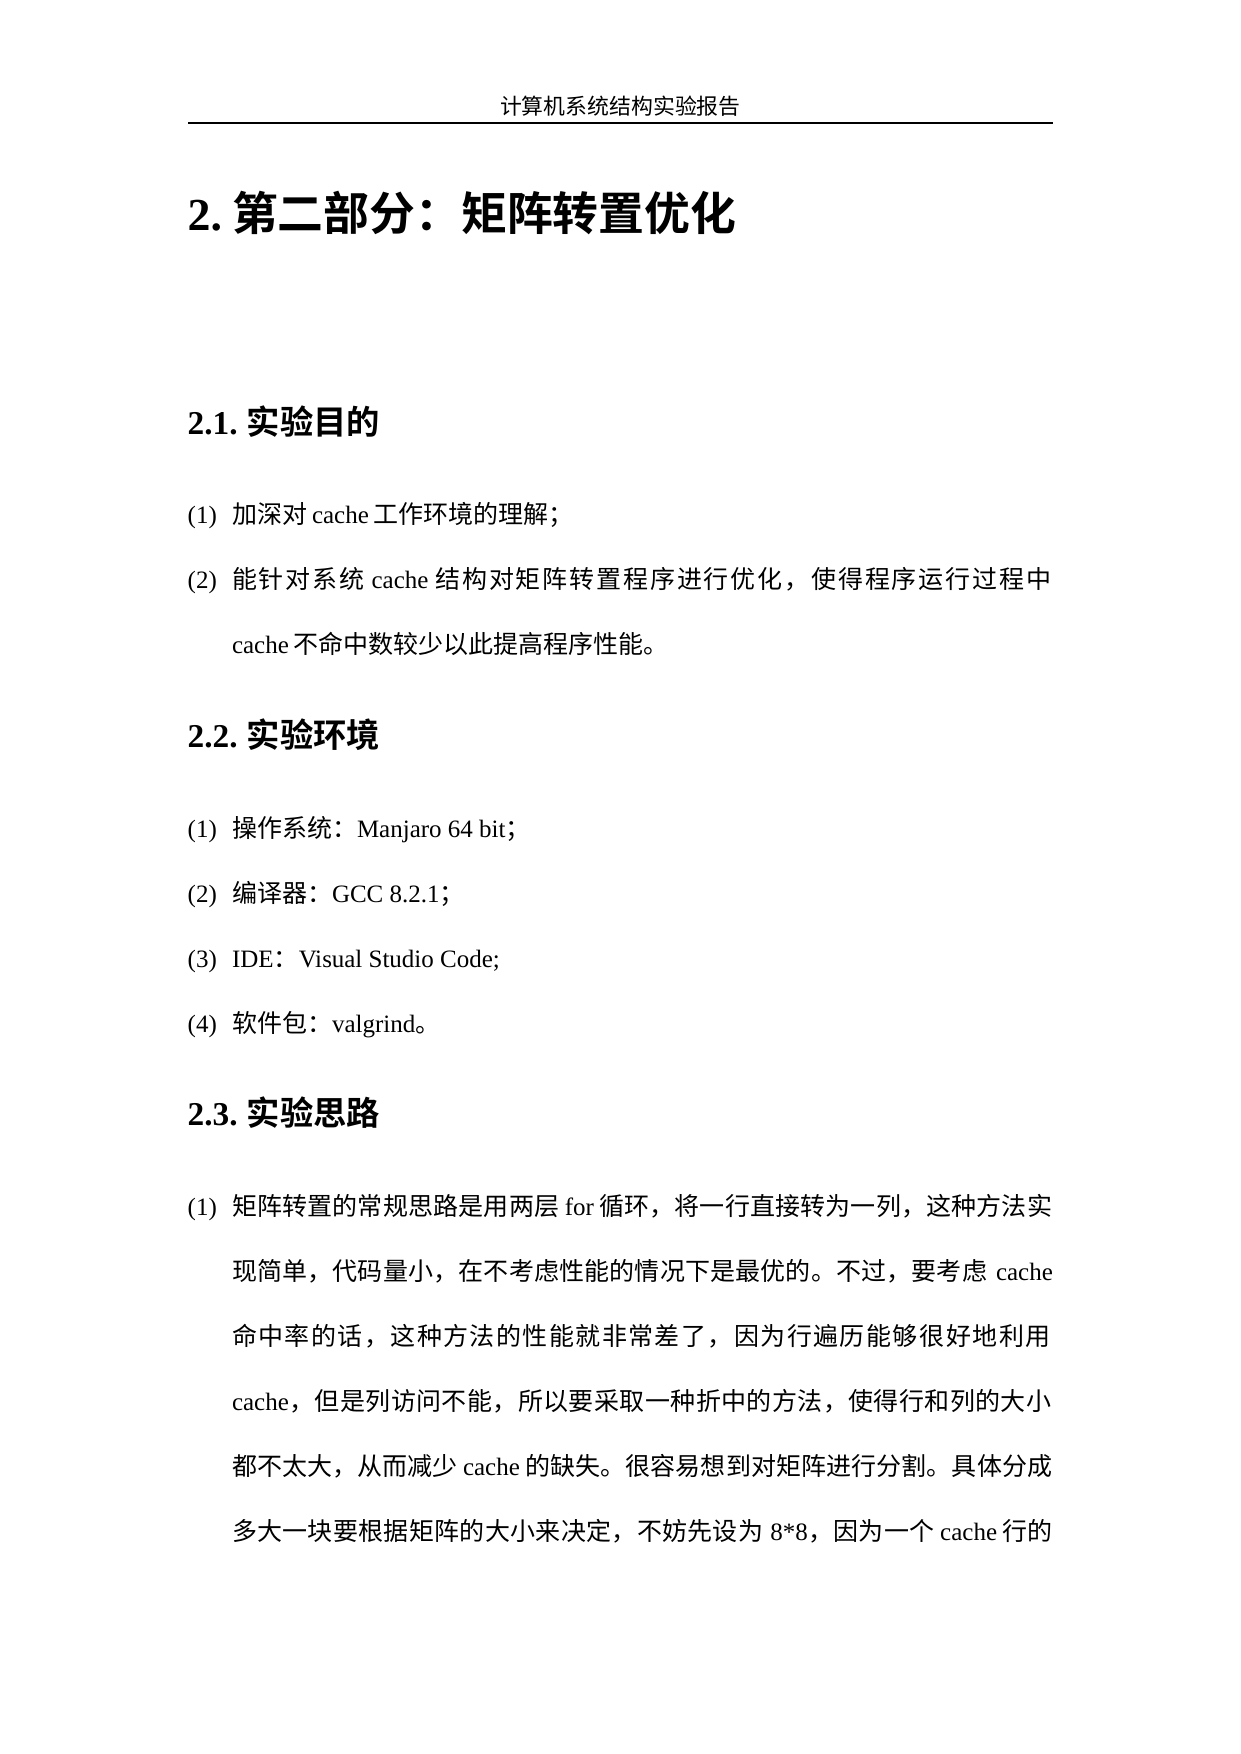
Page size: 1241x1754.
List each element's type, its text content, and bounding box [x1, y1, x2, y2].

list IDE：Visual Studio Code; [187, 924, 1053, 989]
subtitle 第二部分：矩阵转置优化 [187, 162, 1053, 259]
list 实验目的 [187, 387, 1053, 452]
list 加深对cache工作环境的理解； [187, 481, 1053, 546]
list 操作系统：Manjaro 64 bit； [187, 794, 1053, 859]
list 软件包：valgrind。 [187, 989, 1053, 1054]
list 能针对系统cache结构对矩阵转置程序进行优化，使得程序运行过程中cache不命中数较少以此提高程序性能。 [187, 546, 1053, 676]
list 实验思路 [187, 1079, 1053, 1144]
list 实验环境 [187, 701, 1053, 766]
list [187, 1172, 1053, 1562]
list 编译器：GCC 8.2.1； [187, 859, 1053, 924]
